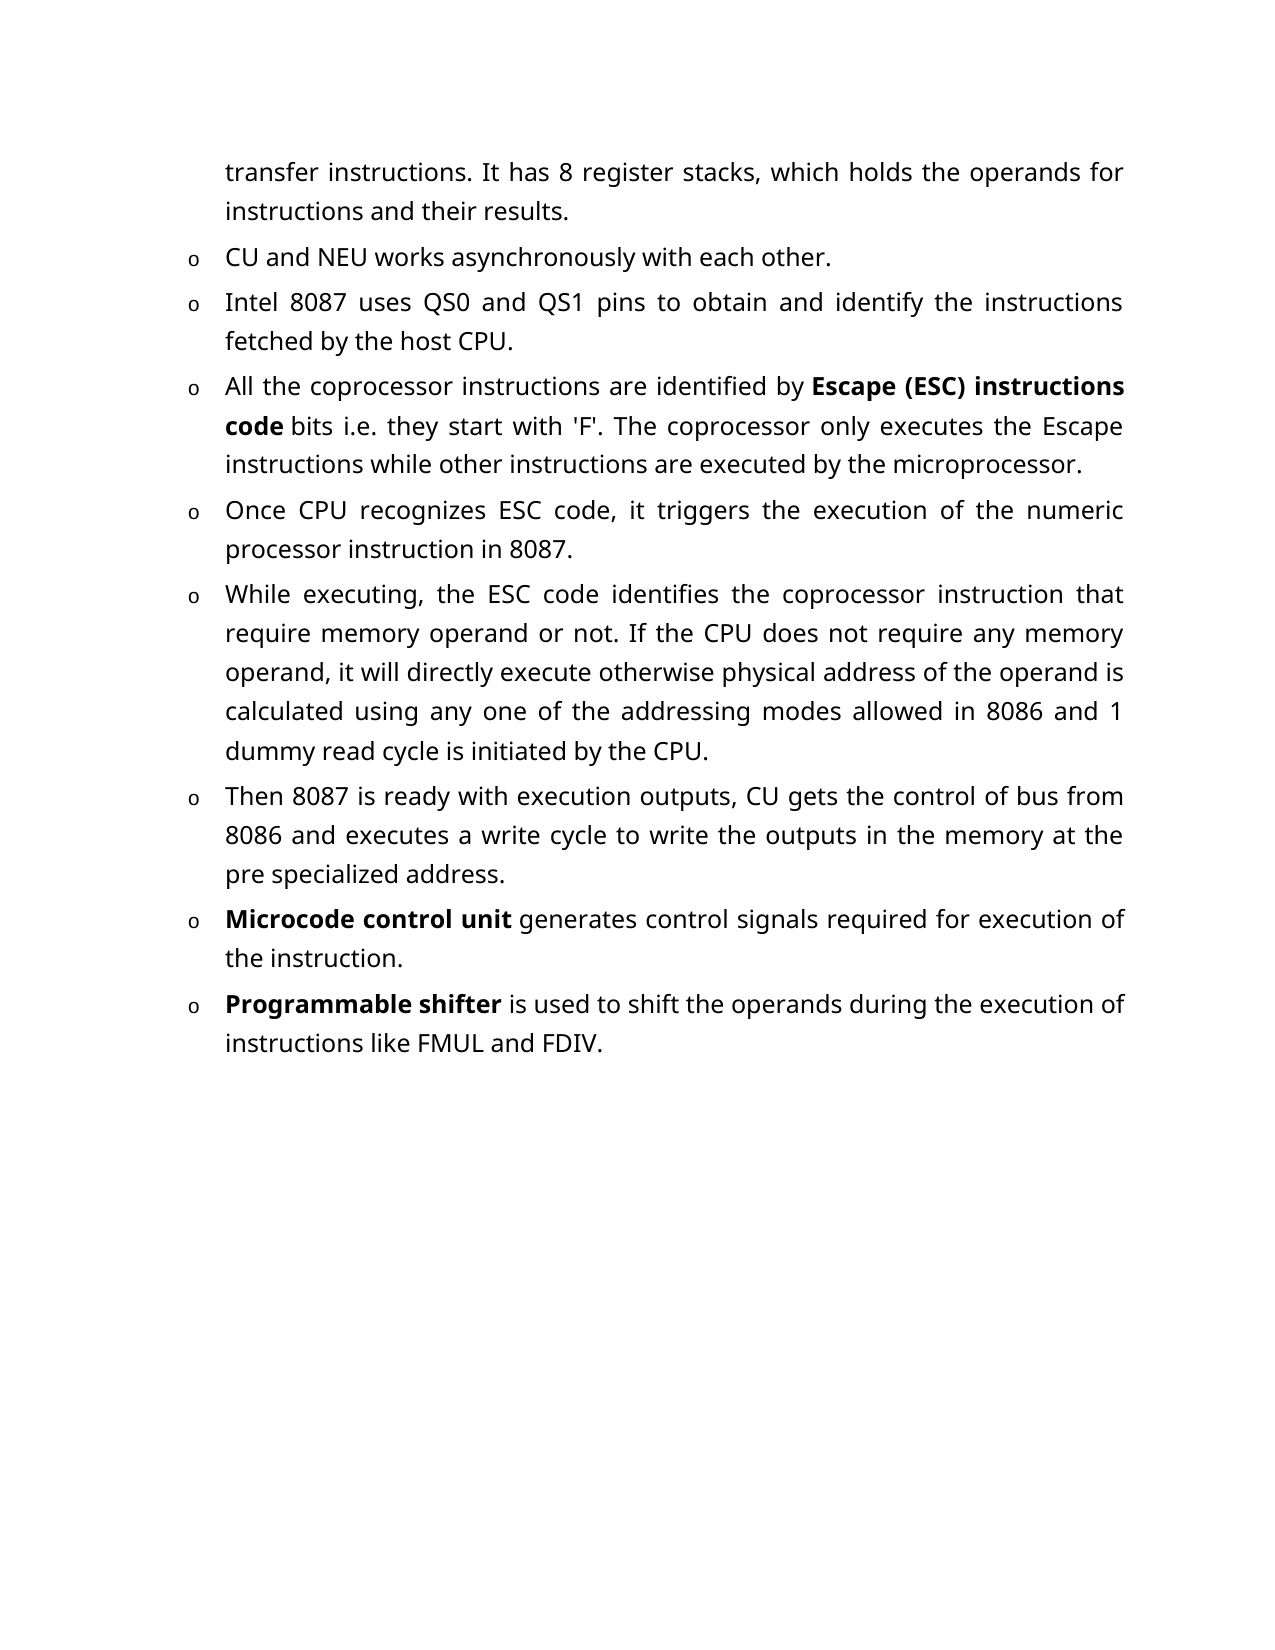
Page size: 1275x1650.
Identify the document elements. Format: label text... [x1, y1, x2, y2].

list Microcode control unit generates control signals required for execution of the instruction. [187, 897, 1125, 975]
list Intel 8087 uses QS0 and QS1 pins to obtain and identify the instructions fetched by the host CPU. [187, 280, 1125, 358]
list Programmable shifter is used to shift the operands during the execution of instructions like FMUL and FDIV. [187, 981, 1125, 1059]
list Once CPU recognizes ESC code, it triggers the execution of the numeric processor instruction in 8087. [187, 487, 1125, 566]
list While executing, the ESC code identifies the coprocessor instruction that require memory operand or not. If the CPU does not require any memory operand, it will directly execute otherwise physical address of the operand is calculated using any one of the addressing modes allowed in 8086 and 1 dummy read cycle is initiated by the CPU. [187, 572, 1125, 767]
list All the coprocessor instructions are identified by Escape (ESC) instructions code bits i.e. they start with 'F'. The coprocessor only executes the Escape instructions while other instructions are executed by the microprocessor. [187, 364, 1125, 481]
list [187, 150, 1125, 228]
list Then 8087 is ready with execution outputs, CU gets the control of bus from 8086 and executes a write cycle to write the outputs in the memory at the pre specialized address. [187, 773, 1125, 891]
list CU and NEU works asynchronously with each other. [187, 234, 1125, 273]
